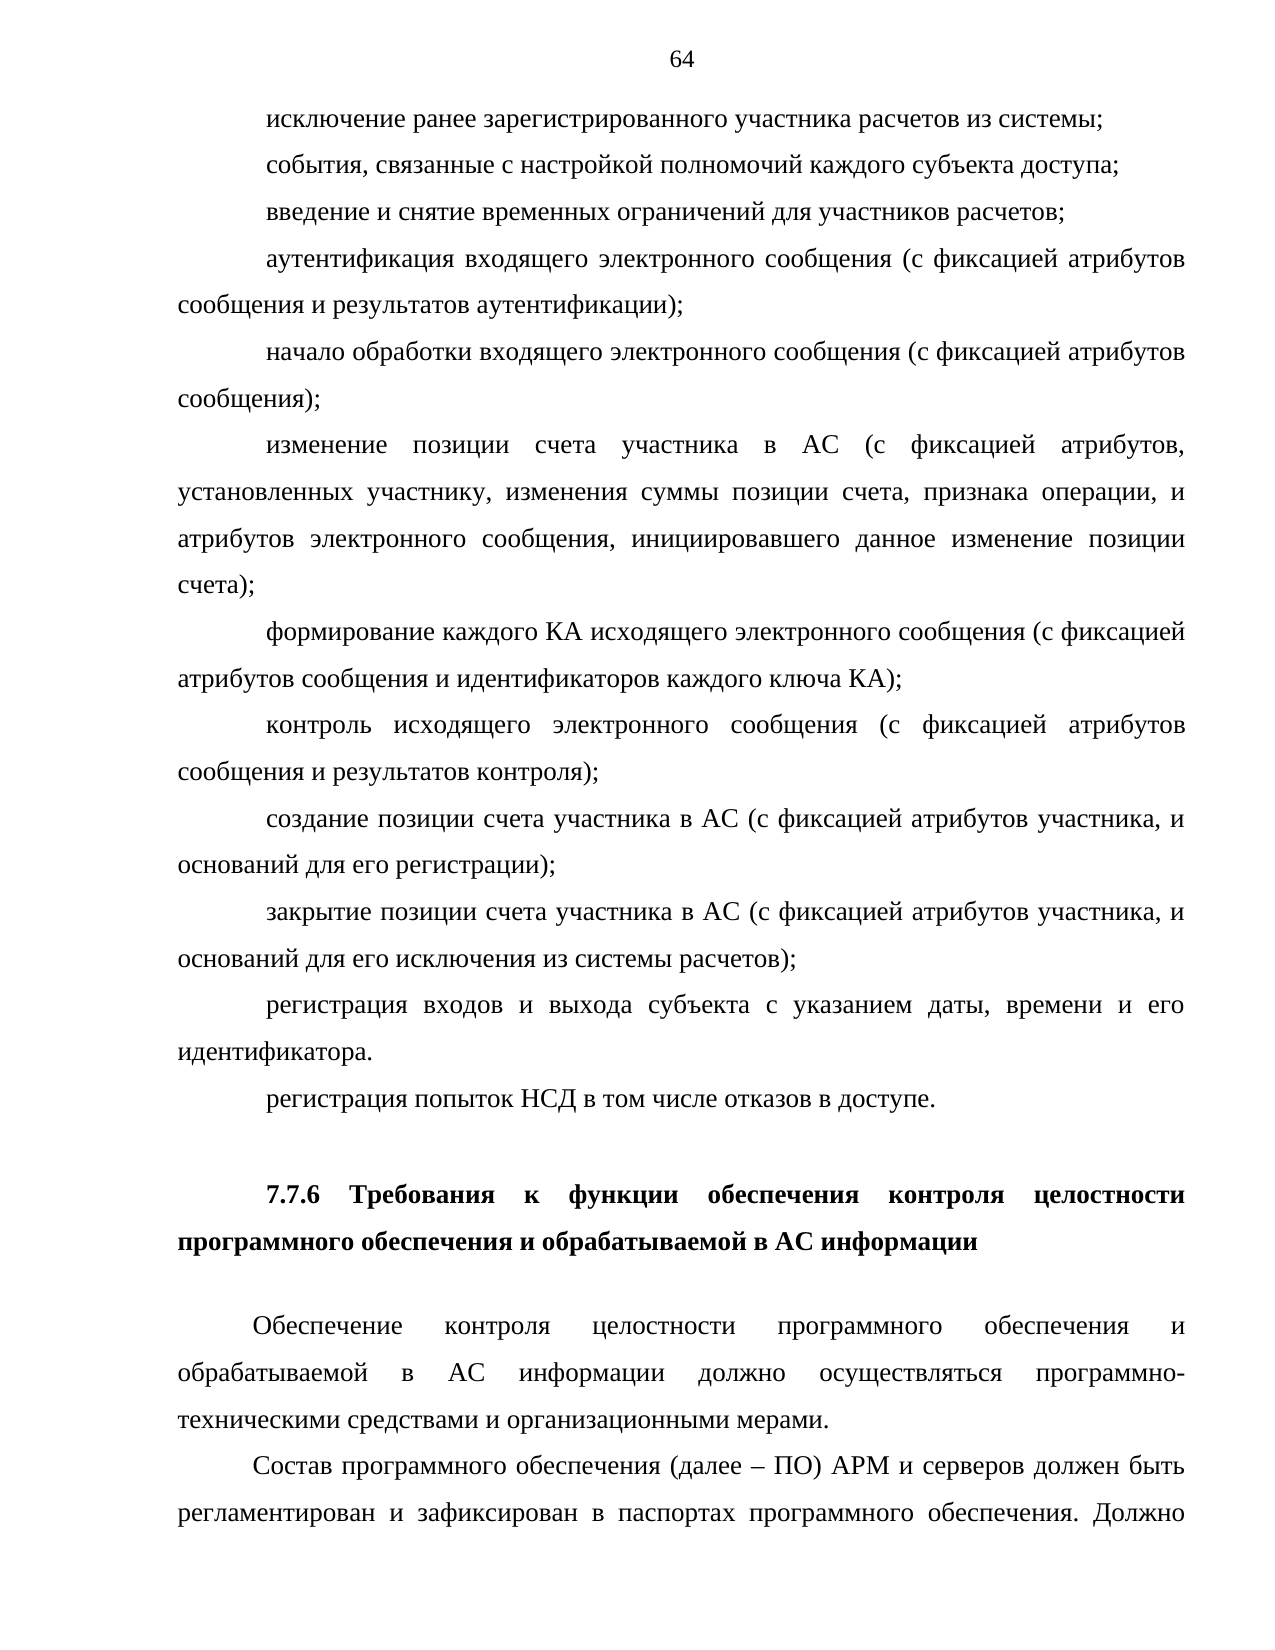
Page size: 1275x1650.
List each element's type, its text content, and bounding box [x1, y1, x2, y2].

text регистрация входов и выхода субъекта с указанием даты, времени и его идентификатора. [177, 988, 1186, 1066]
text регистрация попыток НСД в том числе отказов в доступе. [177, 1082, 1186, 1113]
text аутентификация входящего электронного сообщения (с фиксацией атрибутов сообщения и результатов аутентификации); [177, 242, 1186, 320]
text события, связанные с настройкой полномочий каждого субъекта доступа; [177, 148, 1186, 180]
text формирование каждого КА исходящего электронного сообщения (с фиксацией атрибутов сообщения и идентификаторов каждого ключа КА); [177, 615, 1186, 693]
text контроль исходящего электронного сообщения (с фиксацией атрибутов сообщения и результатов контроля); [177, 708, 1186, 786]
text закрытие позиции счета участника в АС (с фиксацией атрибутов участника, и оснований для его исключения из системы расчетов); [177, 895, 1186, 973]
text Обеспечение контроля целостности программного обеспечения и обрабатываемой в АС информации должно осуществляться программно-техническими средствами и организационными мерами. [177, 1309, 1186, 1434]
text исключение ранее зарегистрированного участника расчетов из системы; [177, 102, 1186, 133]
subtitle 7.7.6 Требования к функции обеспечения контроля целостности программного обеспечения и обрабатываемой в АС информации [177, 1178, 1186, 1256]
text создание позиции счета участника в АС (с фиксацией атрибутов участника, и оснований для его регистрации); [177, 802, 1186, 880]
text введение и снятие временных ограничений для участников расчетов; [177, 195, 1186, 226]
text начало обработки входящего электронного сообщения (с фиксацией атрибутов сообщения); [177, 335, 1186, 413]
text изменение позиции счета участника в АС (с фиксацией атрибутов, установленных участнику, изменения суммы позиции счета, признака операции, и атрибутов электронного сообщения, инициировавшего данное изменение позиции счета); [177, 428, 1186, 600]
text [177, 1449, 1186, 1527]
